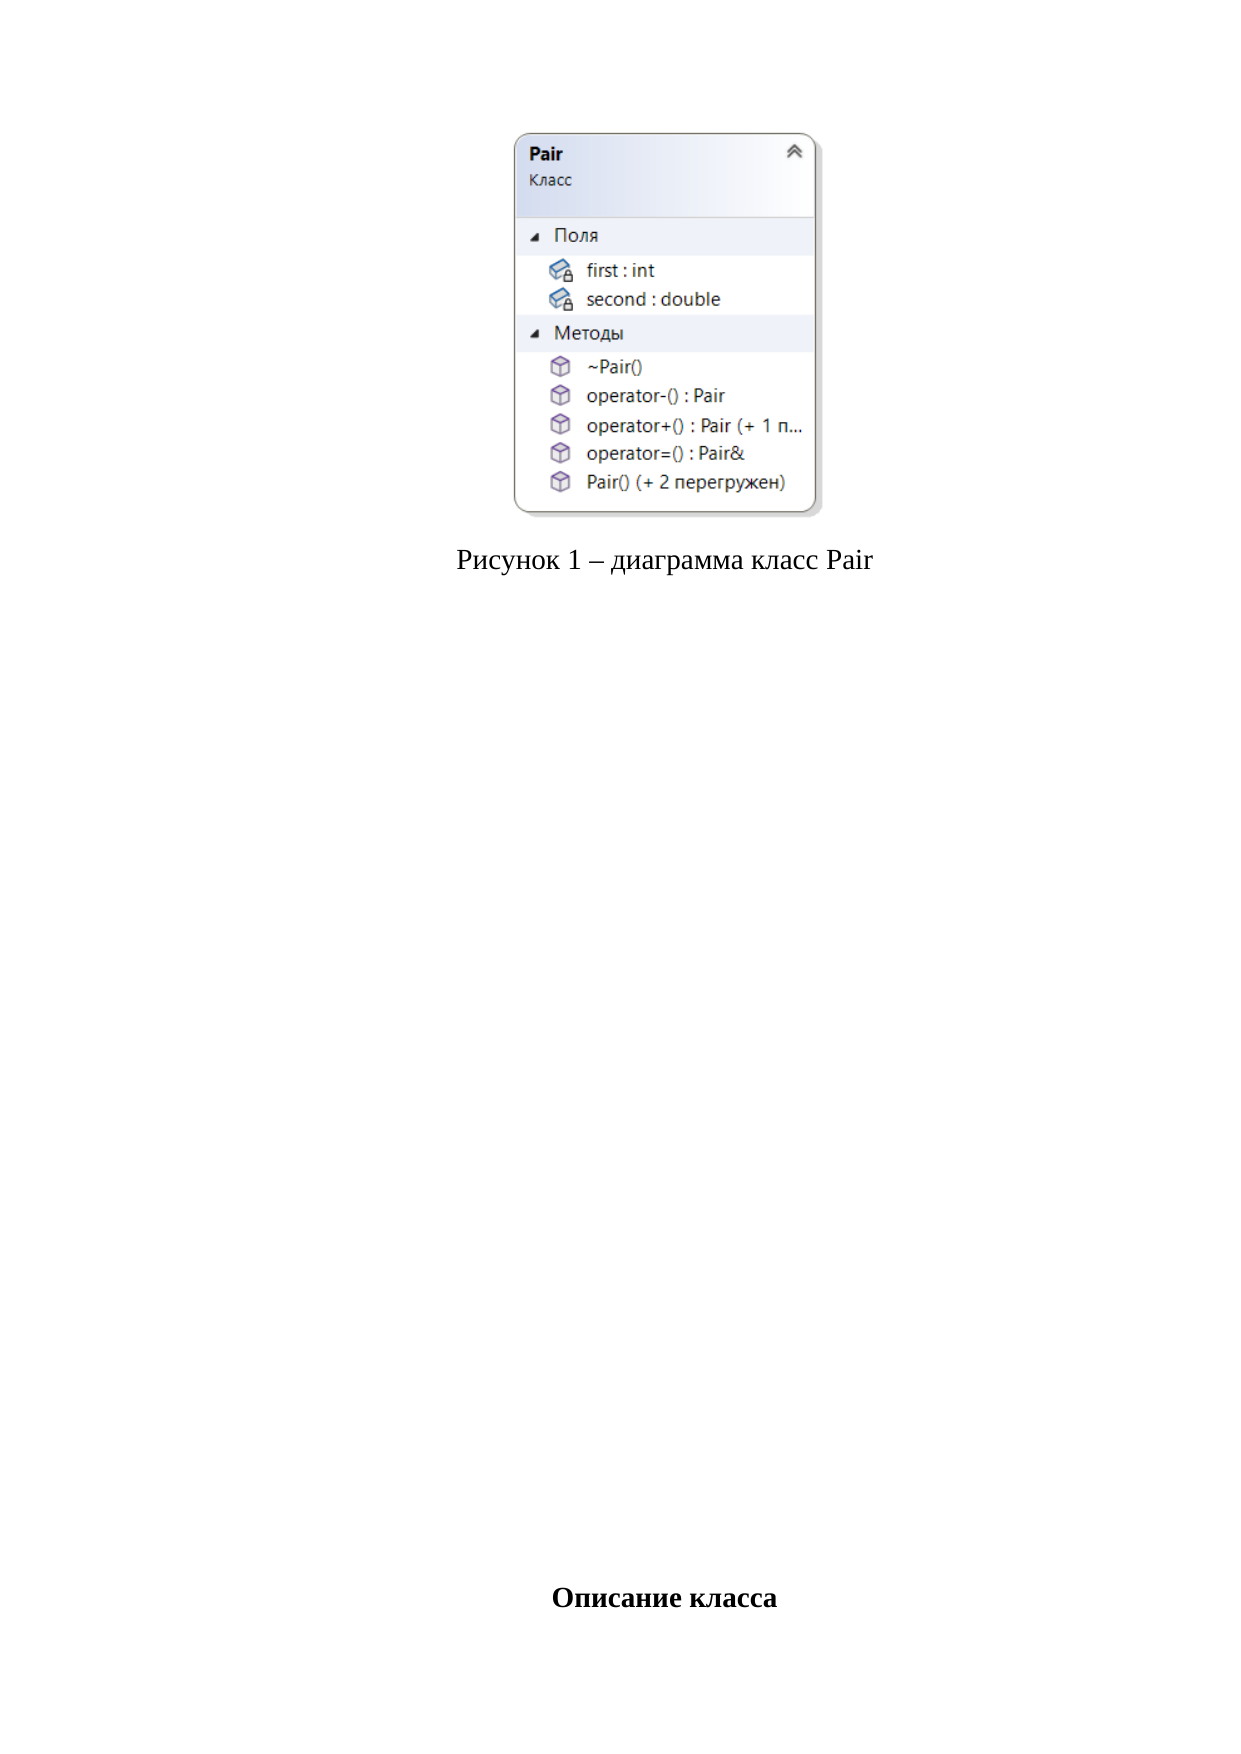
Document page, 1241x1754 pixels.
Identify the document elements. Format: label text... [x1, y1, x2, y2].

picture [499, 118, 830, 525]
text Описание класса [177, 1580, 1152, 1613]
text Рисунок 1 – диаграмма класс Pair [177, 542, 1152, 576]
